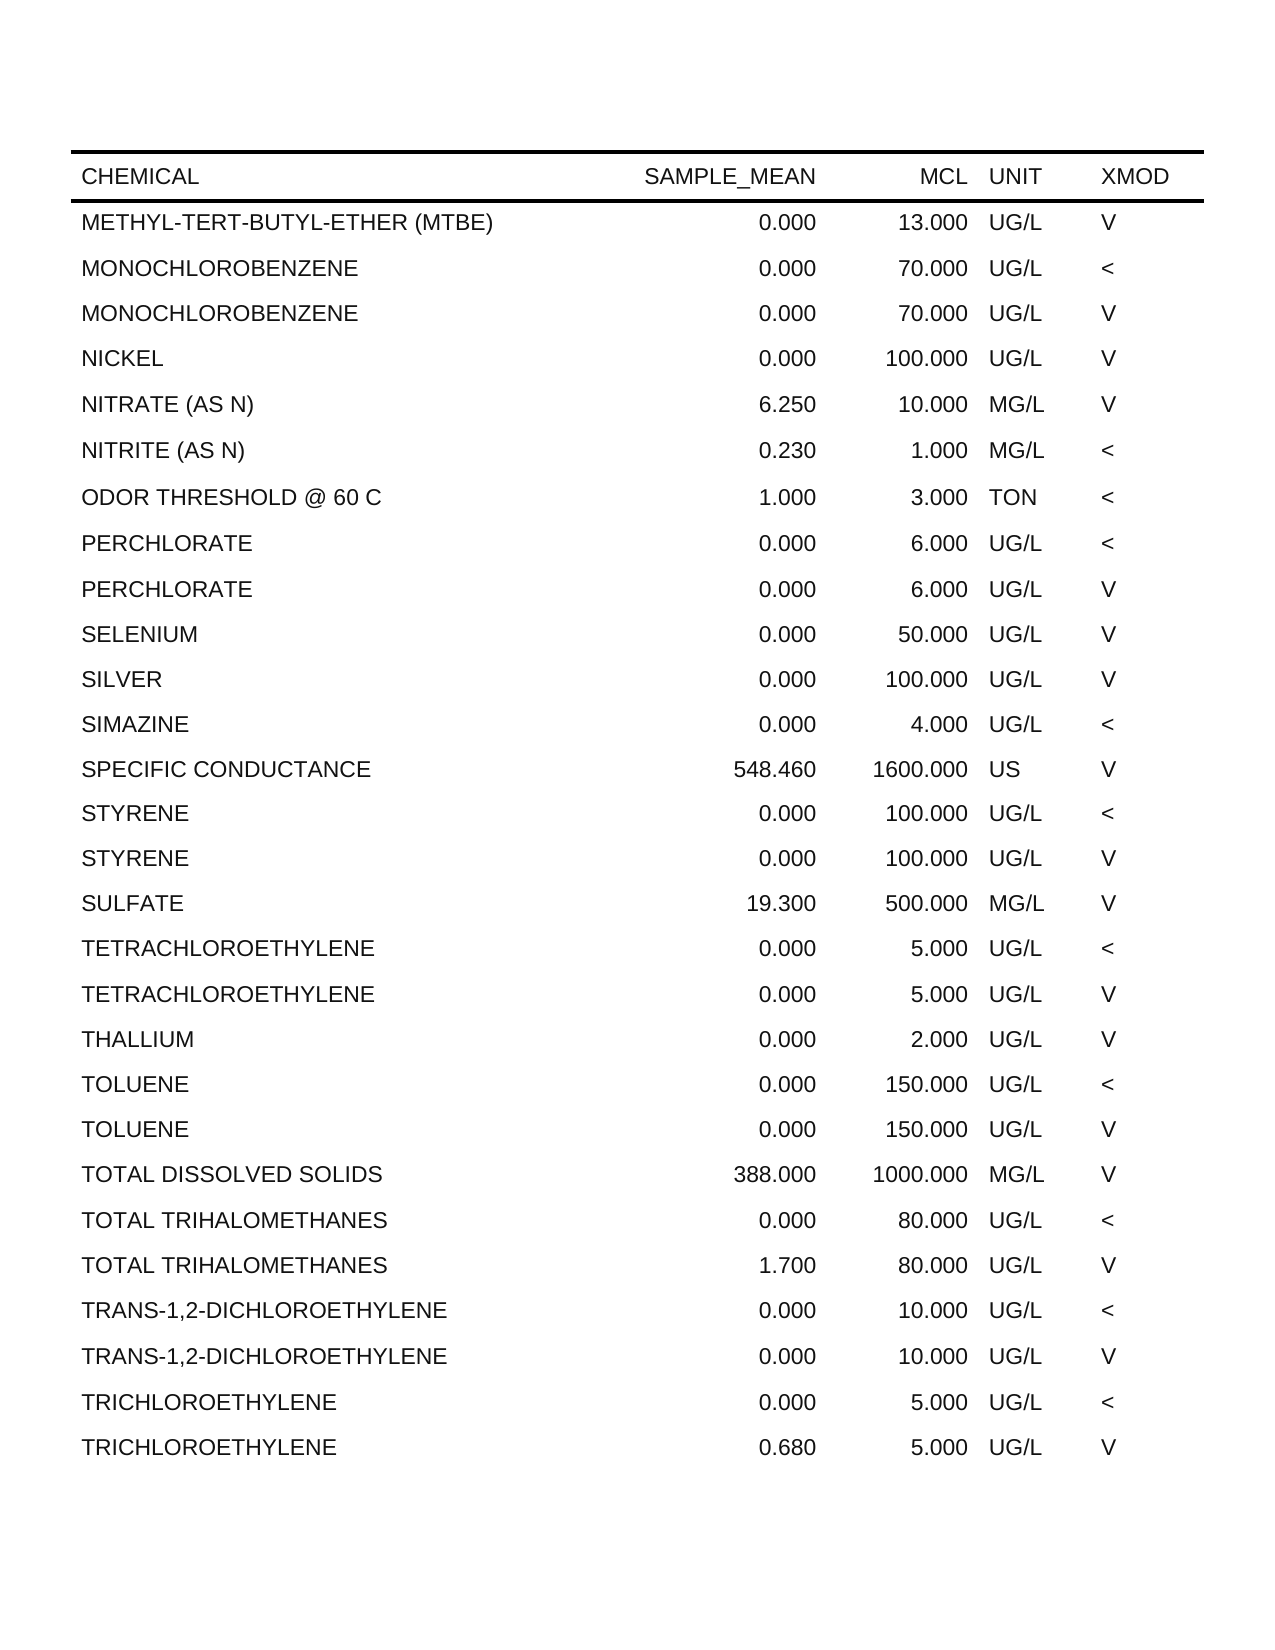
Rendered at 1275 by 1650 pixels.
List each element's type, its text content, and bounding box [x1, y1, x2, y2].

table_cell UG/L [978, 1107, 1090, 1152]
table_cell NITRATE (AS N) [71, 381, 614, 427]
table_cell 19.300 [614, 881, 826, 926]
table_cell 0.000 [614, 657, 826, 702]
table_cell 0.000 [614, 1334, 826, 1379]
table_header MCL [826, 154, 978, 198]
table_cell UG/L [978, 971, 1090, 1016]
table_cell 0.000 [614, 1107, 826, 1152]
table_cell 0.000 [614, 245, 826, 290]
table_cell V [1090, 336, 1204, 381]
table_cell TON [978, 474, 1090, 521]
table_cell STYRENE [71, 790, 614, 836]
table_cell UG/L [978, 1379, 1090, 1424]
table_cell V [1090, 290, 1204, 336]
table_cell V [1090, 971, 1204, 1016]
table_cell UG/L [978, 926, 1090, 971]
table_cell < [1090, 245, 1204, 290]
table_cell 3.000 [826, 474, 978, 521]
table_cell 1.700 [614, 1243, 826, 1288]
table_cell 1000.000 [826, 1152, 978, 1197]
table_cell SIMAZINE [71, 702, 614, 747]
table_cell UG/L [978, 245, 1090, 290]
table_cell 150.000 [826, 1107, 978, 1152]
table_cell 1600.000 [826, 747, 978, 790]
table_header CHEMICAL [71, 154, 614, 198]
table_cell V [1090, 566, 1204, 611]
table_cell V [1090, 1107, 1204, 1152]
table_cell UG/L [978, 702, 1090, 747]
table_cell SULFATE [71, 881, 614, 926]
table_cell 0.680 [614, 1425, 826, 1470]
table_cell TOTAL TRIHALOMETHANES [71, 1243, 614, 1288]
table_cell 548.460 [614, 747, 826, 790]
table_cell MG/L [978, 881, 1090, 926]
table_cell 5.000 [826, 971, 978, 1016]
table_cell MONOCHLOROBENZENE [71, 290, 614, 336]
table_cell V [1090, 747, 1204, 790]
table_cell UG/L [978, 836, 1090, 881]
table_cell UG/L [978, 1288, 1090, 1333]
table_cell 100.000 [826, 657, 978, 702]
table_cell V [1090, 1425, 1204, 1470]
table_cell UG/L [978, 1197, 1090, 1242]
table_cell METHYL-TERT-BUTYL-ETHER (MTBE) [71, 203, 614, 245]
table_cell 2.000 [826, 1016, 978, 1062]
table_cell 0.000 [614, 1016, 826, 1062]
table_cell 0.000 [614, 971, 826, 1016]
table_cell 100.000 [826, 836, 978, 881]
table_cell TETRACHLOROETHYLENE [71, 971, 614, 1016]
table_cell 0.000 [614, 521, 826, 566]
table_cell UG/L [978, 290, 1090, 336]
table_cell UG/L [978, 1425, 1090, 1470]
table_cell MG/L [978, 427, 1090, 474]
table_cell V [1090, 1243, 1204, 1288]
table_cell 6.000 [826, 566, 978, 611]
table_cell < [1090, 702, 1204, 747]
table_cell TOLUENE [71, 1062, 614, 1107]
table_cell NITRITE (AS N) [71, 427, 614, 474]
table_cell TRANS-1,2-DICHLOROETHYLENE [71, 1288, 614, 1333]
table_header SAMPLE_MEAN [614, 154, 826, 198]
table_cell 0.000 [614, 1062, 826, 1107]
table_cell 80.000 [826, 1243, 978, 1288]
table_cell UG/L [978, 1062, 1090, 1107]
table_cell < [1090, 926, 1204, 971]
table_cell 1.000 [826, 427, 978, 474]
table_cell 0.000 [614, 1379, 826, 1424]
table_cell UG/L [978, 1016, 1090, 1062]
table_cell 0.000 [614, 1197, 826, 1242]
table_cell SPECIFIC CONDUCTANCE [71, 747, 614, 790]
table_cell 0.000 [614, 702, 826, 747]
table_cell V [1090, 203, 1204, 245]
table_cell < [1090, 1062, 1204, 1107]
table_cell < [1090, 521, 1204, 566]
table_cell < [1090, 1288, 1204, 1333]
table_cell SELENIUM [71, 611, 614, 657]
table_cell US [978, 747, 1090, 790]
table_cell NICKEL [71, 336, 614, 381]
table_cell 5.000 [826, 1425, 978, 1470]
table_cell TRICHLOROETHYLENE [71, 1425, 614, 1470]
table_cell V [1090, 881, 1204, 926]
table_cell 5.000 [826, 1379, 978, 1424]
table_cell 100.000 [826, 790, 978, 836]
table_cell 0.000 [614, 790, 826, 836]
table_cell 150.000 [826, 1062, 978, 1107]
table_cell V [1090, 1334, 1204, 1379]
table_cell SILVER [71, 657, 614, 702]
table_cell MG/L [978, 381, 1090, 427]
table_cell 0.000 [614, 290, 826, 336]
table_cell PERCHLORATE [71, 521, 614, 566]
table_cell < [1090, 1197, 1204, 1242]
table_cell STYRENE [71, 836, 614, 881]
table_cell 388.000 [614, 1152, 826, 1197]
table_cell 70.000 [826, 245, 978, 290]
table_cell UG/L [978, 790, 1090, 836]
table_header UNIT [978, 154, 1090, 198]
table_cell 10.000 [826, 381, 978, 427]
table_cell V [1090, 836, 1204, 881]
table_cell < [1090, 1379, 1204, 1424]
table_cell V [1090, 381, 1204, 427]
table_cell MG/L [978, 1152, 1090, 1197]
table_cell 4.000 [826, 702, 978, 747]
table_cell V [1090, 1152, 1204, 1197]
table_cell THALLIUM [71, 1016, 614, 1062]
table_cell 0.230 [614, 427, 826, 474]
table_cell UG/L [978, 203, 1090, 245]
table_cell V [1090, 657, 1204, 702]
table_cell 0.000 [614, 836, 826, 881]
table_cell < [1090, 474, 1204, 521]
table_cell TRICHLOROETHYLENE [71, 1379, 614, 1424]
table_cell 10.000 [826, 1288, 978, 1333]
table_cell 100.000 [826, 336, 978, 381]
table_cell 0.000 [614, 926, 826, 971]
table_cell TOTAL TRIHALOMETHANES [71, 1197, 614, 1242]
table_cell 0.000 [614, 611, 826, 657]
table_cell < [1090, 427, 1204, 474]
table_cell TOTAL DISSOLVED SOLIDS [71, 1152, 614, 1197]
table_cell 13.000 [826, 203, 978, 245]
table_cell 80.000 [826, 1197, 978, 1242]
table_cell V [1090, 611, 1204, 657]
table_cell MONOCHLOROBENZENE [71, 245, 614, 290]
table_cell 6.250 [614, 381, 826, 427]
table_cell 0.000 [614, 1288, 826, 1333]
table_cell 0.000 [614, 566, 826, 611]
table_cell 10.000 [826, 1334, 978, 1379]
table_cell 0.000 [614, 203, 826, 245]
table_cell UG/L [978, 1334, 1090, 1379]
table_cell UG/L [978, 611, 1090, 657]
table_cell 50.000 [826, 611, 978, 657]
table_cell PERCHLORATE [71, 566, 614, 611]
table_cell TRANS-1,2-DICHLOROETHYLENE [71, 1334, 614, 1379]
table_cell UG/L [978, 336, 1090, 381]
table_cell UG/L [978, 566, 1090, 611]
table_cell 5.000 [826, 926, 978, 971]
table_cell 0.000 [614, 336, 826, 381]
table_cell 500.000 [826, 881, 978, 926]
table_cell ODOR THRESHOLD @ 60 C [71, 474, 614, 521]
table_cell 6.000 [826, 521, 978, 566]
table_cell UG/L [978, 657, 1090, 702]
table_header XMOD [1090, 154, 1204, 198]
table_cell TOLUENE [71, 1107, 614, 1152]
table_cell UG/L [978, 1243, 1090, 1288]
table_cell V [1090, 1016, 1204, 1062]
table_cell 70.000 [826, 290, 978, 336]
table_cell UG/L [978, 521, 1090, 566]
table_cell TETRACHLOROETHYLENE [71, 926, 614, 971]
table_cell 1.000 [614, 474, 826, 521]
table_cell < [1090, 790, 1204, 836]
